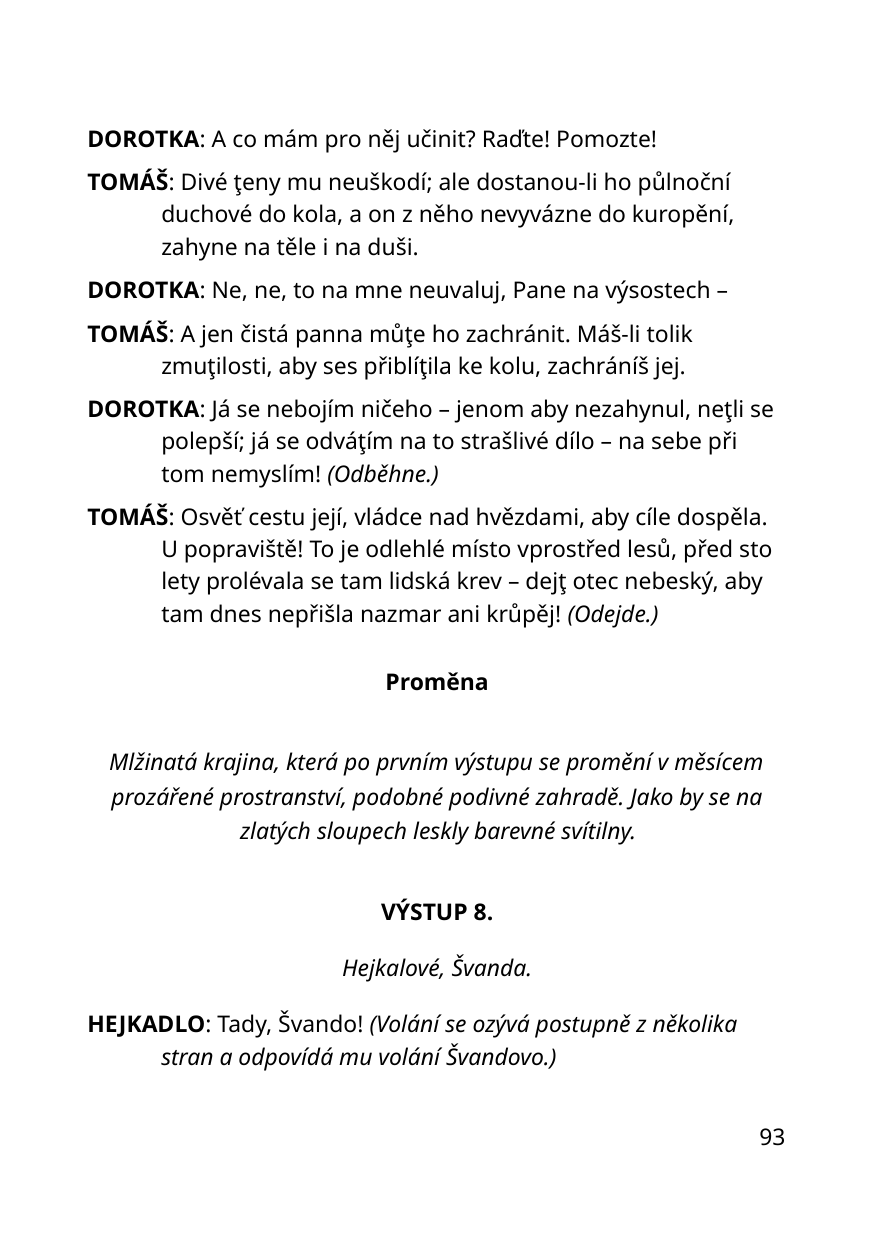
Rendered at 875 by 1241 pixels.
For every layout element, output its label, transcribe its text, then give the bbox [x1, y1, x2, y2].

text TOMÁŠ: Divé ţeny mu neuškodí; ale dostanou-li ho půlnoční duchové do kola, a on z něho nevyvázne do kuropění, zahyne na těle i na duši. [87, 166, 785, 262]
text VÝSTUP 8. [89, 896, 785, 928]
text Hejkalové, Švanda. [90, 952, 783, 983]
text DOROTKA: Já se nebojím ničeho – jenom aby nezahynul, neţli se polepší; já se odváţím na to strašlivé dílo – na sebe při tom nemyslím! (Odběhne.) [87, 393, 785, 489]
text TOMÁŠ: Osvěť cestu její, vládce nad hvězdami, aby cíle dospěla. U popraviště! To je odlehlé místo vprostřed lesů, před sto lety prolévala se tam lidská krev – dejţ otec nebeský, aby tam dnes nepřišla nazmar ani krůpěj! (Odejde.) [87, 501, 785, 629]
text DOROTKA: A co mám pro něj učinit? Raďte! Pomozte! [87, 123, 785, 154]
text HEJKADLO: Tady, Švando! (Volání se ozývá postupně z několika stran a odpovídá mu volání Švandovo.) [87, 1008, 785, 1072]
text Mlžinatá krajina, která po prvním výstupu se promění v měsícem prozářené prostranství, podobné podivné zahradě. Jako by se na zlatých sloupech leskly barevné svítilny. [90, 746, 785, 846]
text DOROTKA: Ne, ne, to na mne neuvaluj, Pane na výsostech – [87, 274, 785, 305]
text TOMÁŠ: A jen čistá panna můţe ho zachránit. Máš-li tolik zmuţilosti, aby ses přiblíţila ke kolu, zachráníš jej. [87, 317, 785, 381]
text Proměna [89, 666, 785, 697]
